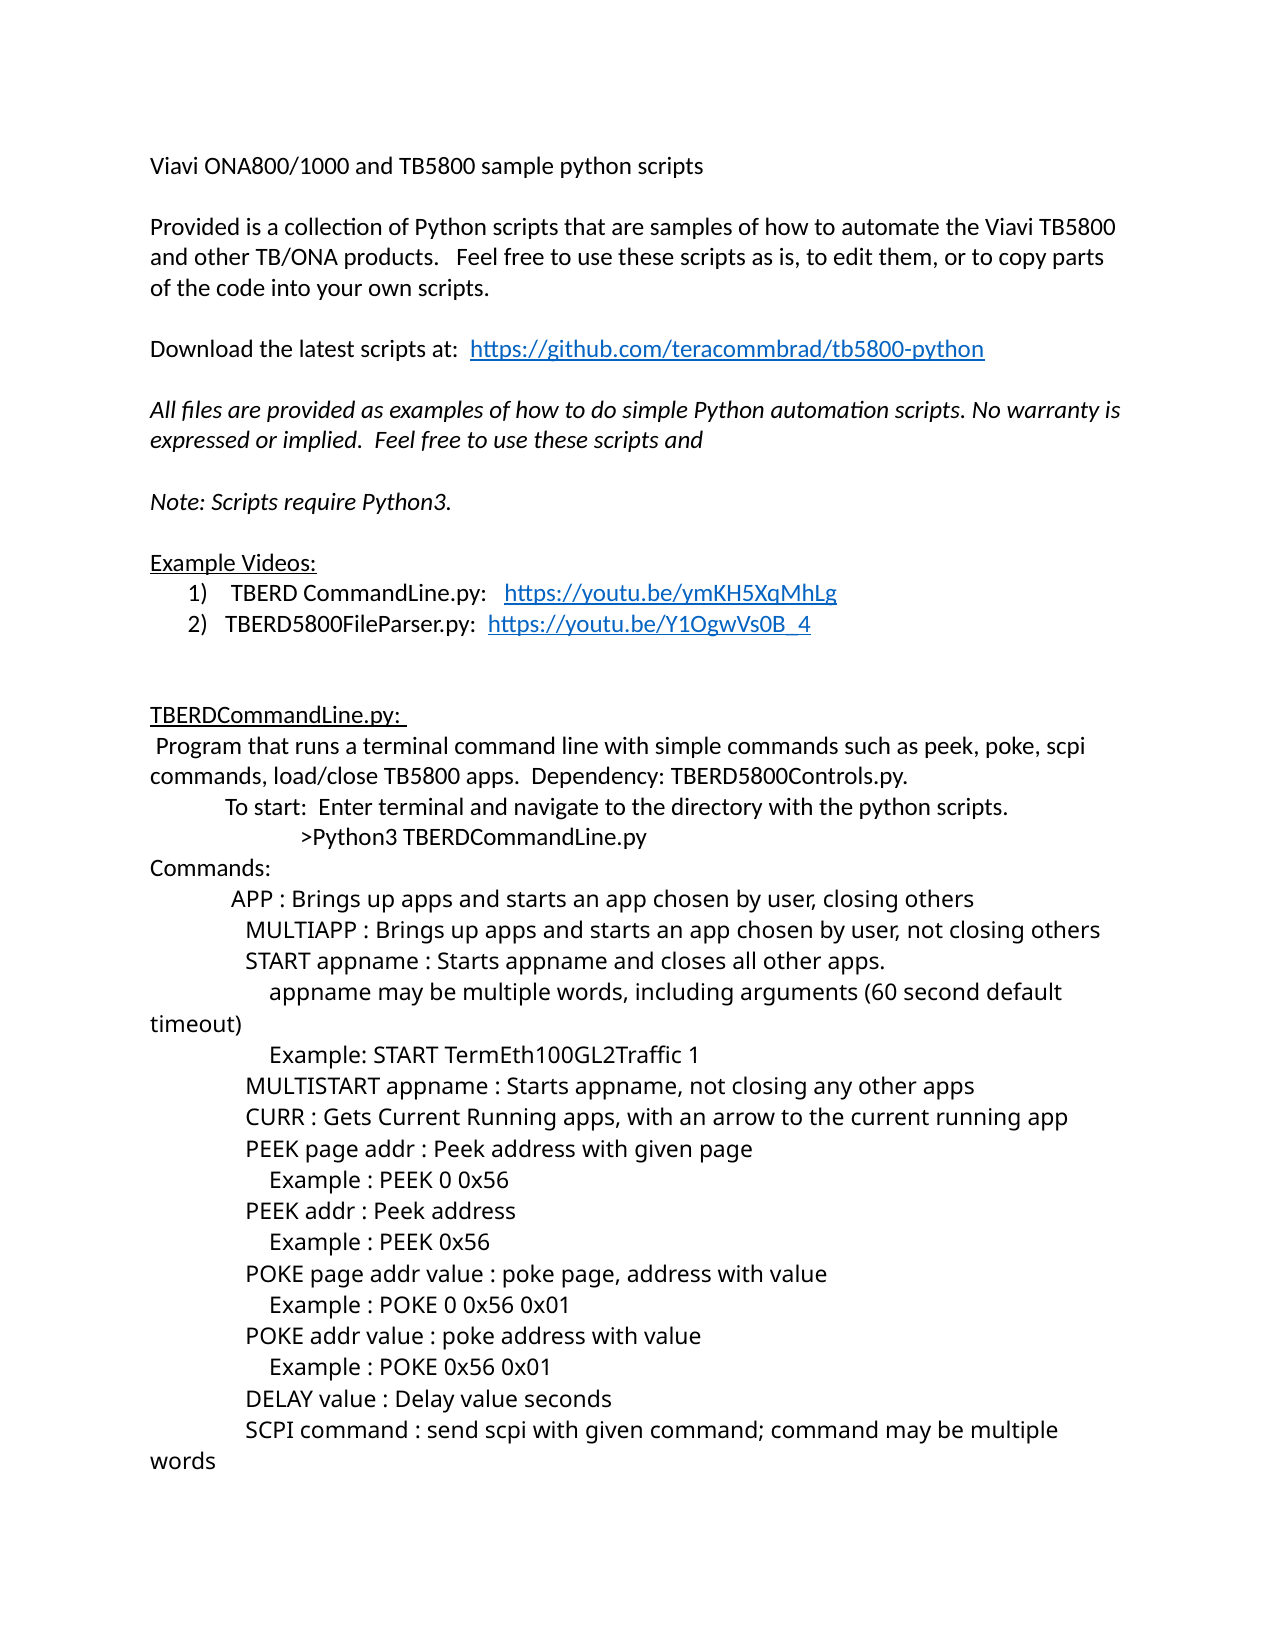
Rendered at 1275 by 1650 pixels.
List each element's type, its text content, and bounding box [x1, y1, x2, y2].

text appname may be multiple words, including arguments (60 second default timeout) [150, 976, 1125, 1039]
text PEEK addr : Peek address [150, 1195, 1125, 1226]
text Example Videos: [150, 547, 1125, 577]
text TBERDCommandLine.py: [150, 699, 1125, 730]
text Example: START TermEth100GL2Traffic 1 [150, 1039, 1125, 1070]
text MULTISTART appname : Starts appname, not closing any other apps [150, 1070, 1125, 1101]
text Commands: [150, 852, 1125, 882]
text MULTIAPP : Brings up apps and starts an app chosen by user, not closing others [150, 914, 1125, 945]
text SCPI command : send scpi with given command; command may be multiple words [150, 1414, 1125, 1476]
text >Python3 TBERDCommandLine.py [225, 821, 1125, 852]
text Example : PEEK 0 0x56 [150, 1164, 1125, 1195]
text CURR : Gets Current Running apps, with an arrow to the current running app [150, 1101, 1125, 1132]
text Program that runs a terminal command line with simple commands such as peek, poke, scpi commands, load/close TB5800 apps. Dependency: TBERD5800Controls.py. [150, 730, 1125, 791]
text POKE addr value : poke address with value [150, 1320, 1125, 1351]
text Provided is a collection of Python scripts that are samples of how to automate the Viavi TB5800 and other TB/ONA products. Feel free to use these scripts as is, to edit them, or to copy parts of the code into your own scripts. [150, 211, 1125, 303]
text Example : PEEK 0x56 [150, 1226, 1125, 1257]
list TBERD5800FileParser.py: https://youtu.be/Y1OgwVs0B_4 [187, 608, 1125, 638]
text POKE page addr value : poke page, address with value [150, 1257, 1125, 1289]
list TBERD CommandLine.py: https://youtu.be/ymKH5XqMhLg [187, 577, 1125, 608]
text Example : POKE 0x56 0x01 [150, 1351, 1125, 1382]
text PEEK page addr : Peek address with given page [150, 1132, 1125, 1164]
text START appname : Starts appname and closes all other apps. [150, 945, 1125, 976]
text To start: Enter terminal and navigate to the directory with the python scripts. [225, 791, 1125, 821]
text APP : Brings up apps and starts an app chosen by user, closing others [225, 882, 1125, 914]
text Example : POKE 0 0x56 0x01 [150, 1289, 1125, 1320]
text All files are provided as examples of how to do simple Python automation scripts. No warranty is expressed or implied. Feel free to use these scripts and [150, 394, 1125, 455]
text Viavi ONA800/1000 and TB5800 sample python scripts [150, 150, 1125, 181]
text Note: Scripts require Python3. [150, 486, 1125, 516]
text DELAY value : Delay value seconds [150, 1382, 1125, 1414]
text Download the latest scripts at: https://github.com/teracommbrad/tb5800-python [150, 333, 1125, 364]
